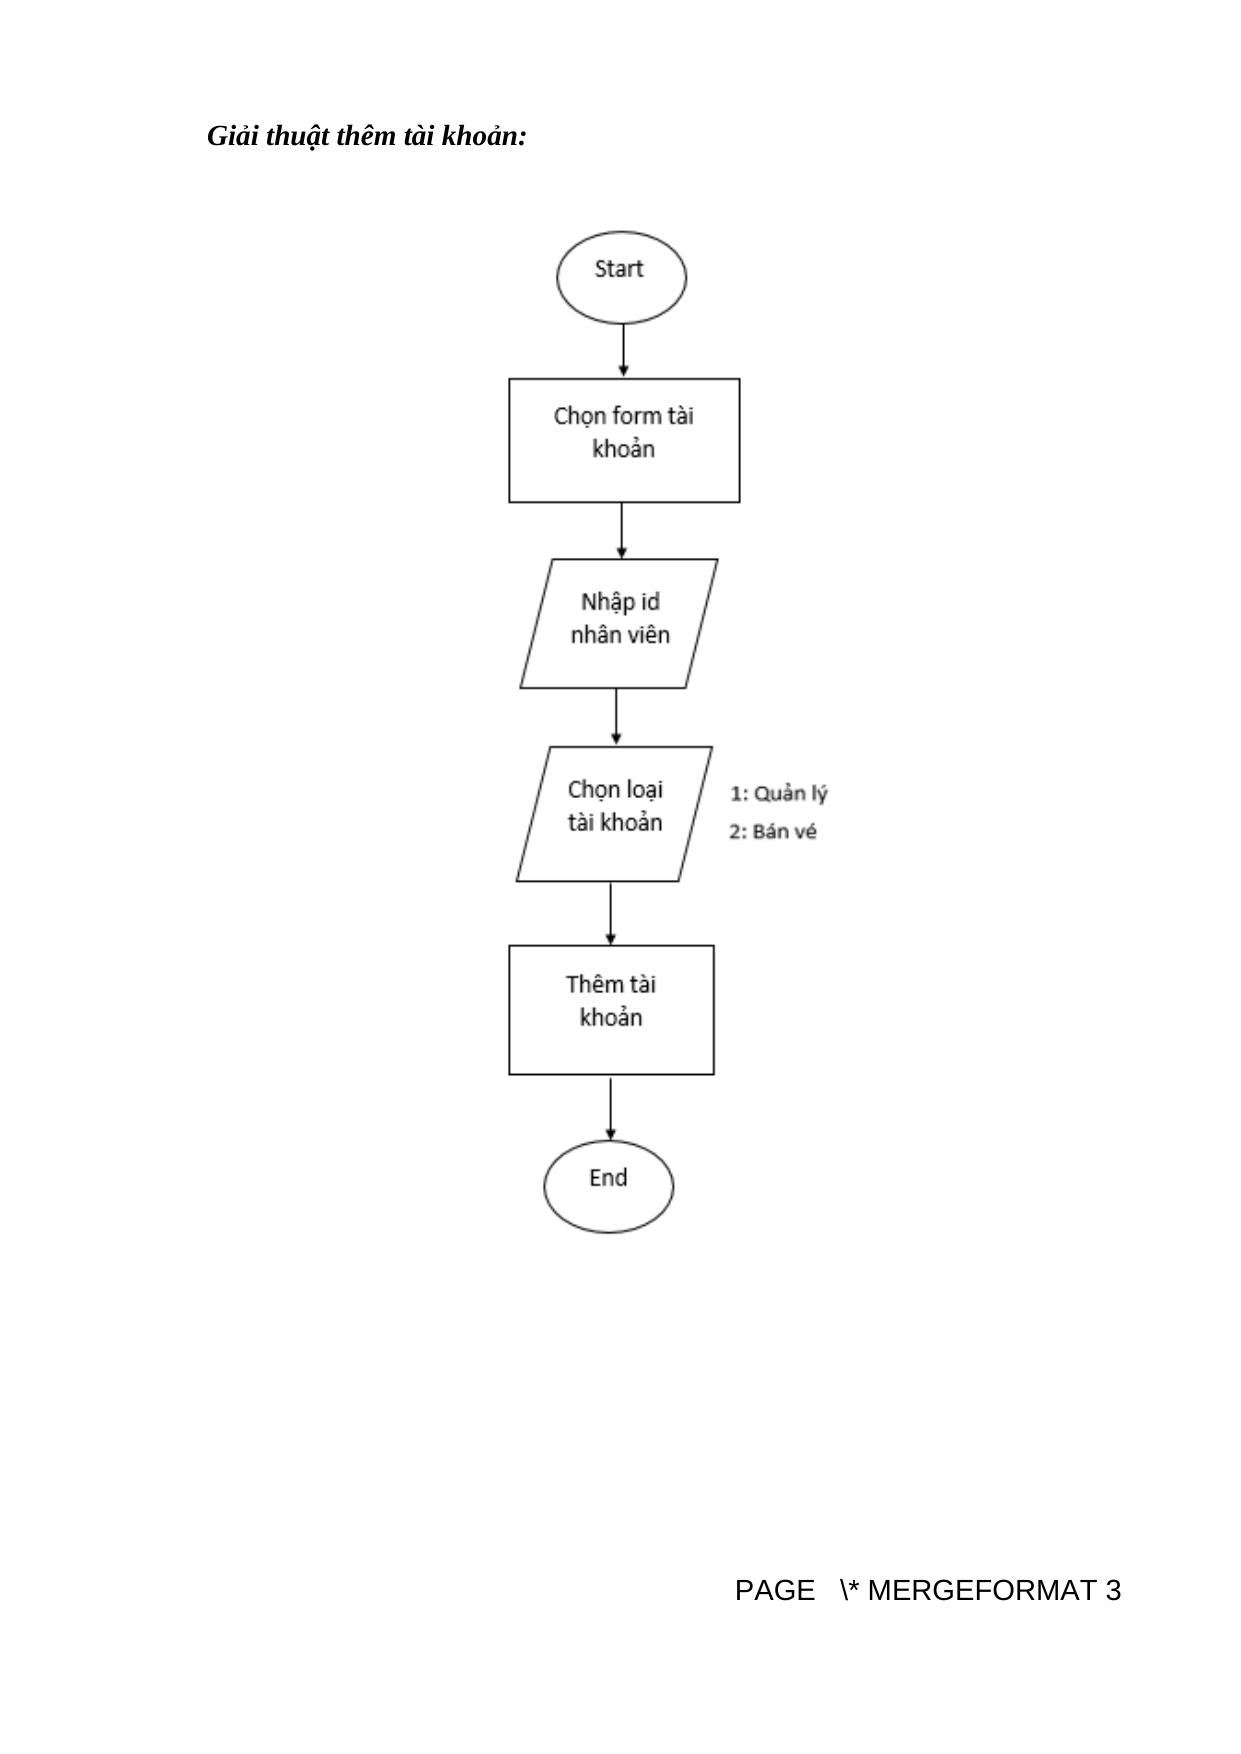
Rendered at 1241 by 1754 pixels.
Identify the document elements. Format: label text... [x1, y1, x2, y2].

picture [448, 211, 835, 1247]
text Giải thuật thêm tài khoản: [207, 118, 1122, 152]
